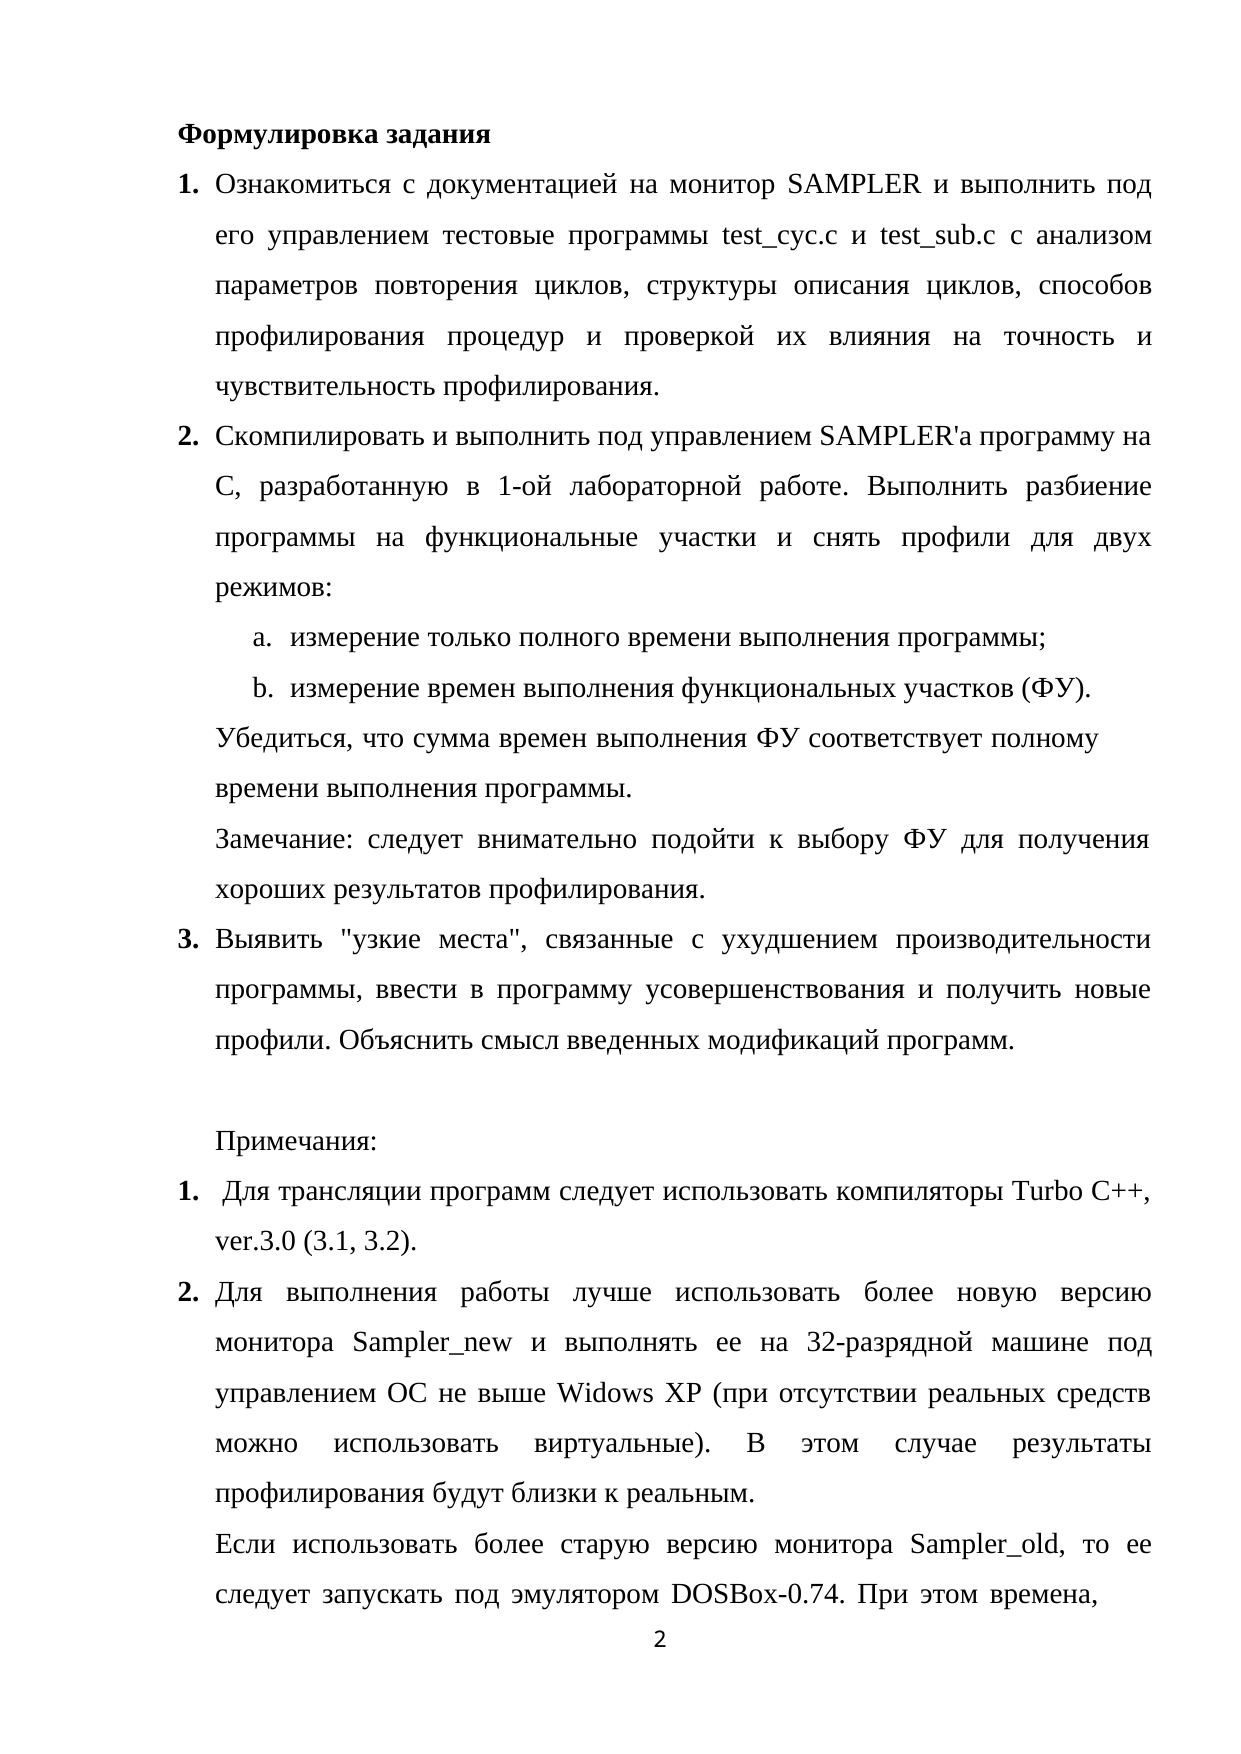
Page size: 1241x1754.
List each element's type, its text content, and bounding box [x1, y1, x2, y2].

list измерение только полного времени выполнения программы; [252, 619, 1173, 653]
list Для выполнения работы лучше использовать более новую версию монитора Sampler_new и выполнять ее на 32-разрядной машине под управлением ОС не выше Widows XP (при отсутствии реальных средств можно использовать виртуальные). В этом случае результаты профилирования будут близки к реальным. [177, 1274, 1152, 1509]
list измерение времен выполнения функциональных участков (ФУ). Убедиться, что сумма времен выполнения ФУ соответствует полному времени выполнения программы. [215, 670, 1152, 804]
text Формулировка задания [177, 116, 1173, 149]
list Для трансляции программ следует использовать компиляторы Turbo C++, ver.3.0 (3.1, 3.2). [177, 1173, 1152, 1257]
list Ознакомиться с документацией на монитор SAMPLER и выполнить под его управлением тестовые программы test_cyc.c и test_sub.c c анализом параметров повторения циклов, структуры описания циклов, способов профилирования процедур и проверкой их влияния на точность и чувствительность профилирования. [177, 167, 1152, 401]
text Замечание: следует внимательно подойти к выбору ФУ для получения хороших результатов профилирования. [215, 821, 1173, 904]
text Примечания: [215, 1123, 1173, 1156]
list Скомпилировать и выполнить под управлением SAMPLER'а программу на С, разработанную в 1-ой лабораторной работе. Выполнить разбиение программы на функциональные участки и снять профили для двух режимов: [177, 418, 1152, 603]
list Выявить "узкие места", связанные с ухудшением производительности программы, ввести в программу усовершенствования и получить новые профили. Объяснить смысл введенных модификаций программ. [177, 921, 1152, 1056]
text Если использовать более старую версию монитора Sampler_old, то ее следует запускать под эмулятором DOSBox-0.74. При этом времена, [215, 1526, 1152, 1609]
